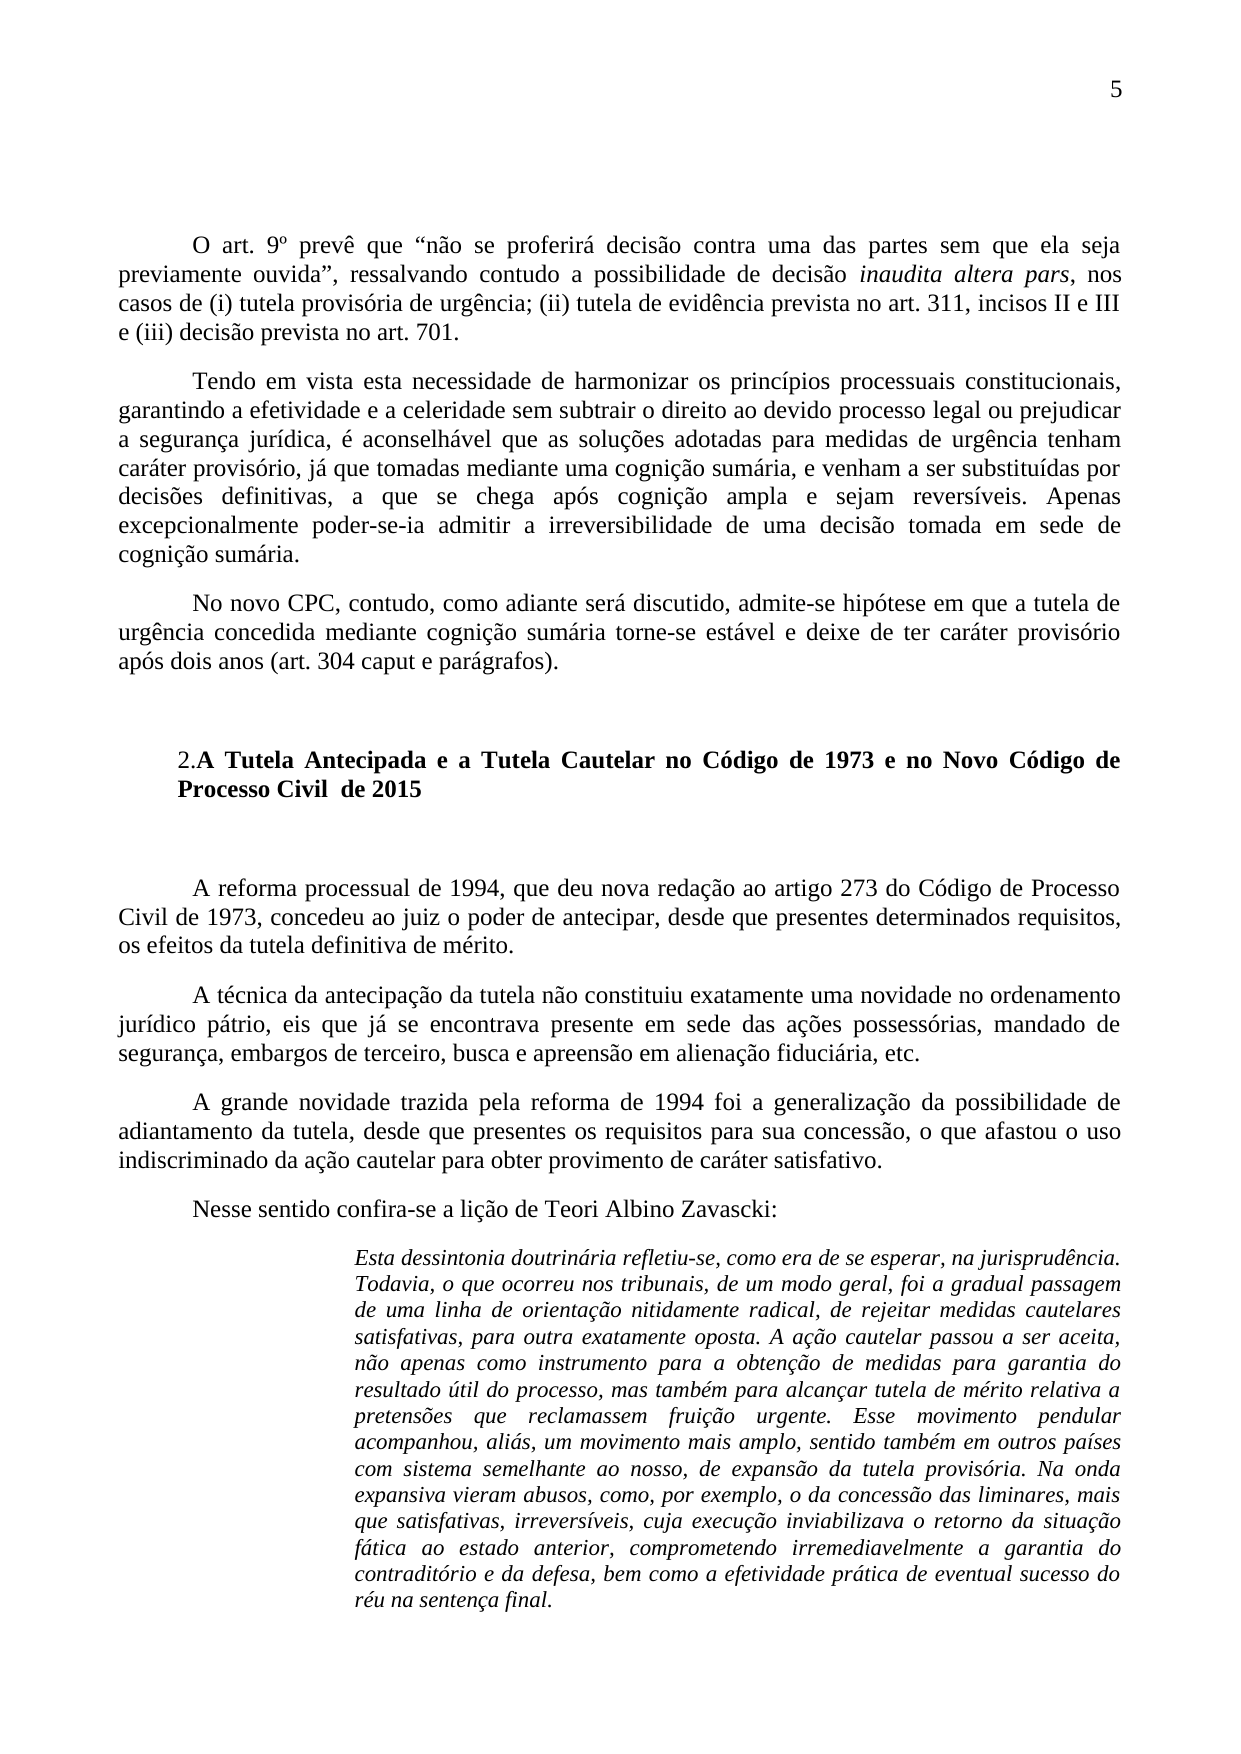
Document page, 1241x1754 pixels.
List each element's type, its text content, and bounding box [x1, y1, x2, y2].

text O art. 9º prevê que “não se proferirá decisão contra uma das partes sem que ela seja previamente ouvida”, ressalvando contudo a possibilidade de decisão inaudita altera pars, nos casos de (i) tutela provisória de urgência; (ii) tutela de evidência prevista no art. 311, incisos II e III e (iii) decisão prevista no art. 701. [118, 231, 1122, 346]
text No novo CPC, contudo, como adiante será discutido, admite-se hipótese em que a tutela de urgência concedida mediante cognição sumária torne-se estável e deixe de ter caráter provisório após dois anos (art. 304 caput e parágrafos). [118, 588, 1122, 675]
text A grande novidade trazida pela reforma de 1994 foi a generalização da possibilidade de adiantamento da tutela, desde que presentes os requisitos para sua concessão, o que afastou o uso indiscriminado da ação cautelar para obter provimento de caráter satisfativo. [118, 1087, 1122, 1173]
text A reforma processual de 1994, que deu nova redação ao artigo 273 do Código de Processo Civil de 1973, concedeu ao juiz o poder de antecipar, desde que presentes determinados requisitos, os efeitos da tutela definitiva de mérito. [118, 873, 1122, 959]
list 2.A Tutela Antecipada e a Tutela Cautelar no Código de 1973 e no Novo Código de Processo Civil de 2015 [177, 745, 1122, 803]
text Tendo em vista esta necessidade de harmonizar os princípios processuais constitucionais, garantindo a efetividade e a celeridade sem subtrair o direito ao devido processo legal ou prejudicar a segurança jurídica, é aconselhável que as soluções adotadas para medidas de urgência tenham caráter provisório, já que tomadas mediante uma cognição sumária, e venham a ser substituídas por decisões definitivas, a que se chega após cognição ampla e sejam reversíveis. Apenas excepcionalmente poder-se-ia admitir a irreversibilidade de uma decisão tomada em sede de cognição sumária. [118, 366, 1122, 568]
text A técnica da antecipação da tutela não constituiu exatamente uma novidade no ordenamento jurídico pátrio, eis que já se encontrava presente em sede das ações possessórias, mandado de segurança, embargos de terceiro, busca e apreensão em alienação fiduciária, etc. [118, 980, 1122, 1066]
text Esta dessintonia doutrinária refletiu-se, como era de se esperar, na jurisprudência. Todavia, o que ocorreu nos tribunais, de um modo geral, foi a gradual passagem de uma linha de orientação nitidamente radical, de rejeitar medidas cautelares satisfativas, para outra exatamente oposta. A ação cautelar passou a ser aceita, não apenas como instrumento para a obtenção de medidas para garantia do resultado útil do processo, mas também para alcançar tutela de mérito relativa a pretensões que reclamassem fruição urgente. Esse movimento pendular acompanhou, aliás, um movimento mais amplo, sentido também em outros países com sistema semelhante ao nosso, de expansão da tutela provisória. Na onda expansiva vieram abusos, como, por exemplo, o da concessão das liminares, mais que satisfativas, irreversíveis, cuja execução inviabilizava o retorno da situação fática ao estado anterior, comprometendo irremediavelmente a garantia do contraditório e da defesa, bem como a efetividade prática de eventual sucesso do réu na sentença final. [354, 1244, 1122, 1613]
text Nesse sentido confira-se a lição de Teori Albino Zavascki: [118, 1194, 1122, 1223]
